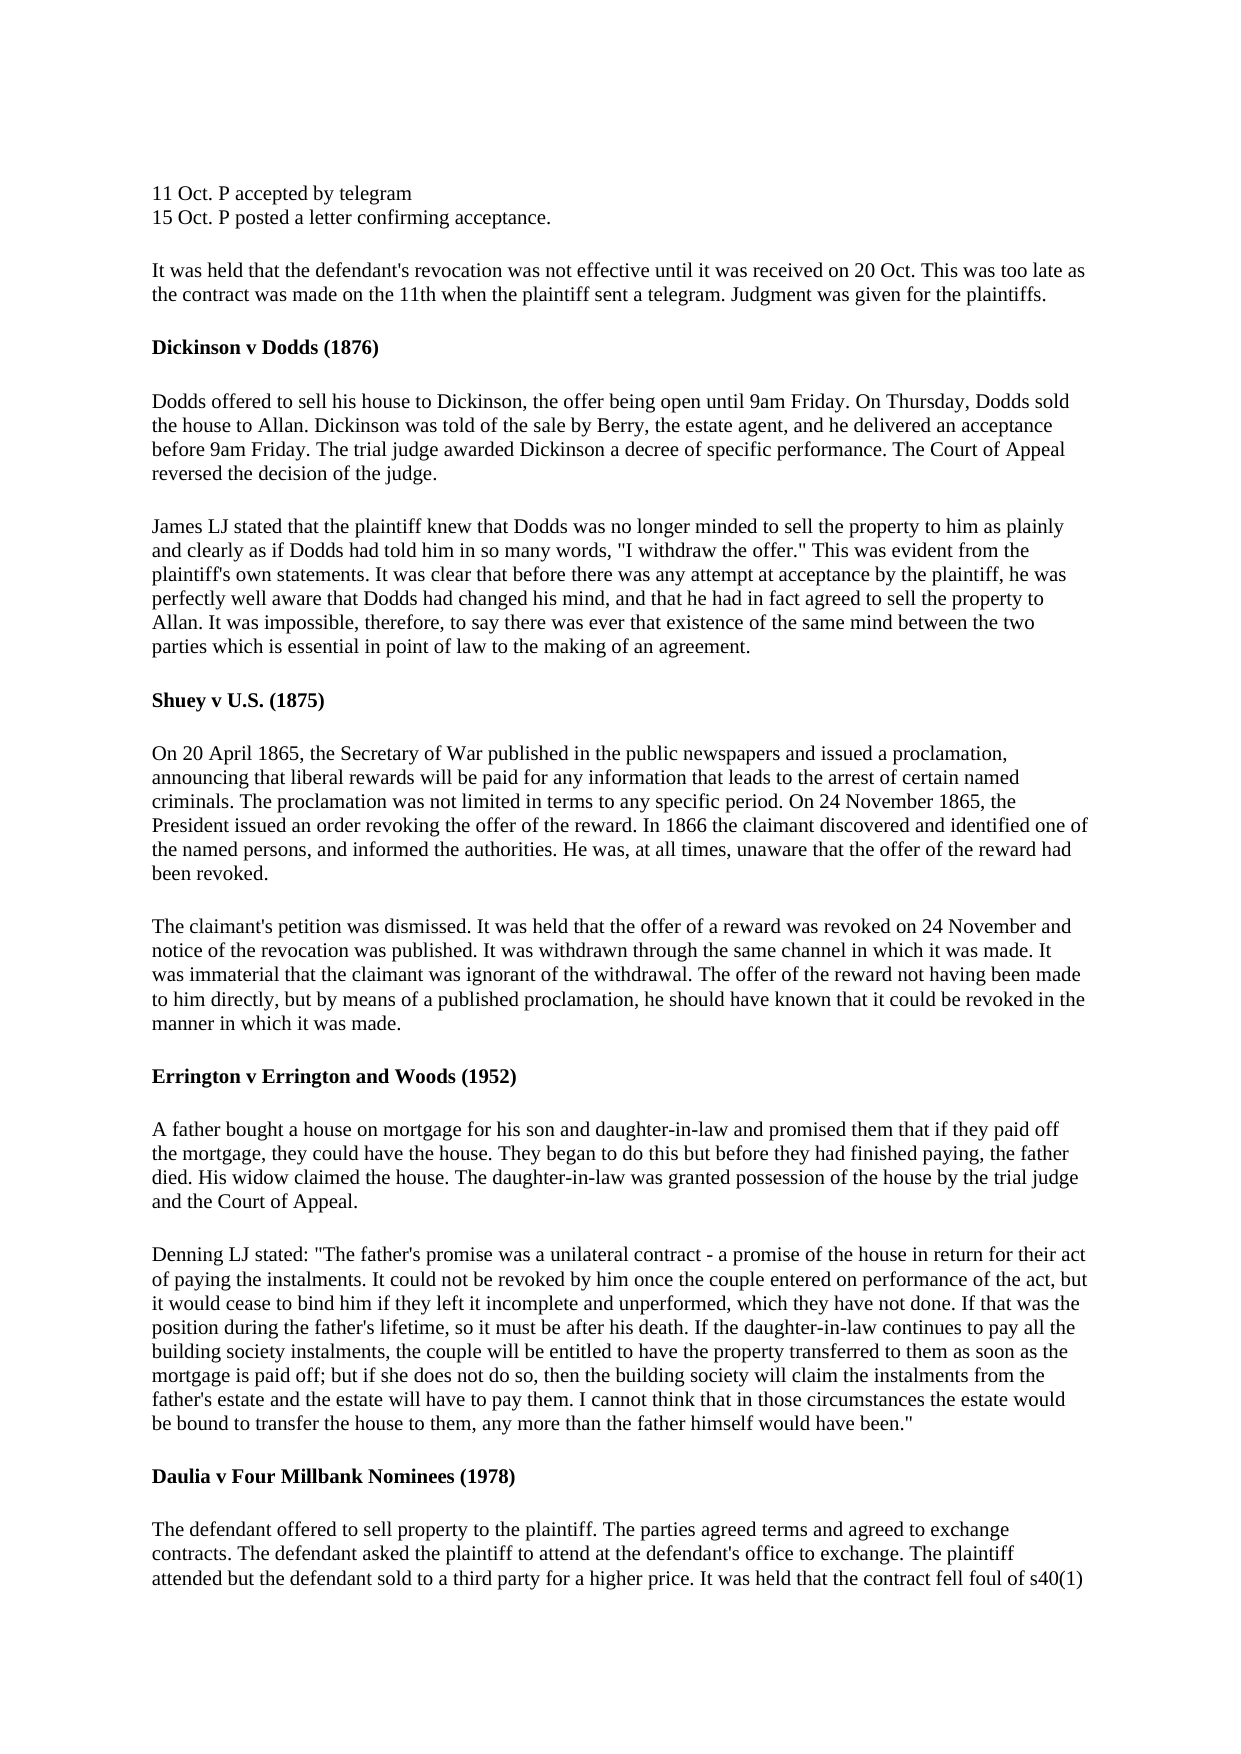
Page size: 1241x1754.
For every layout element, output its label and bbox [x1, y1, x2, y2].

table_cell [150, 150, 1090, 1591]
